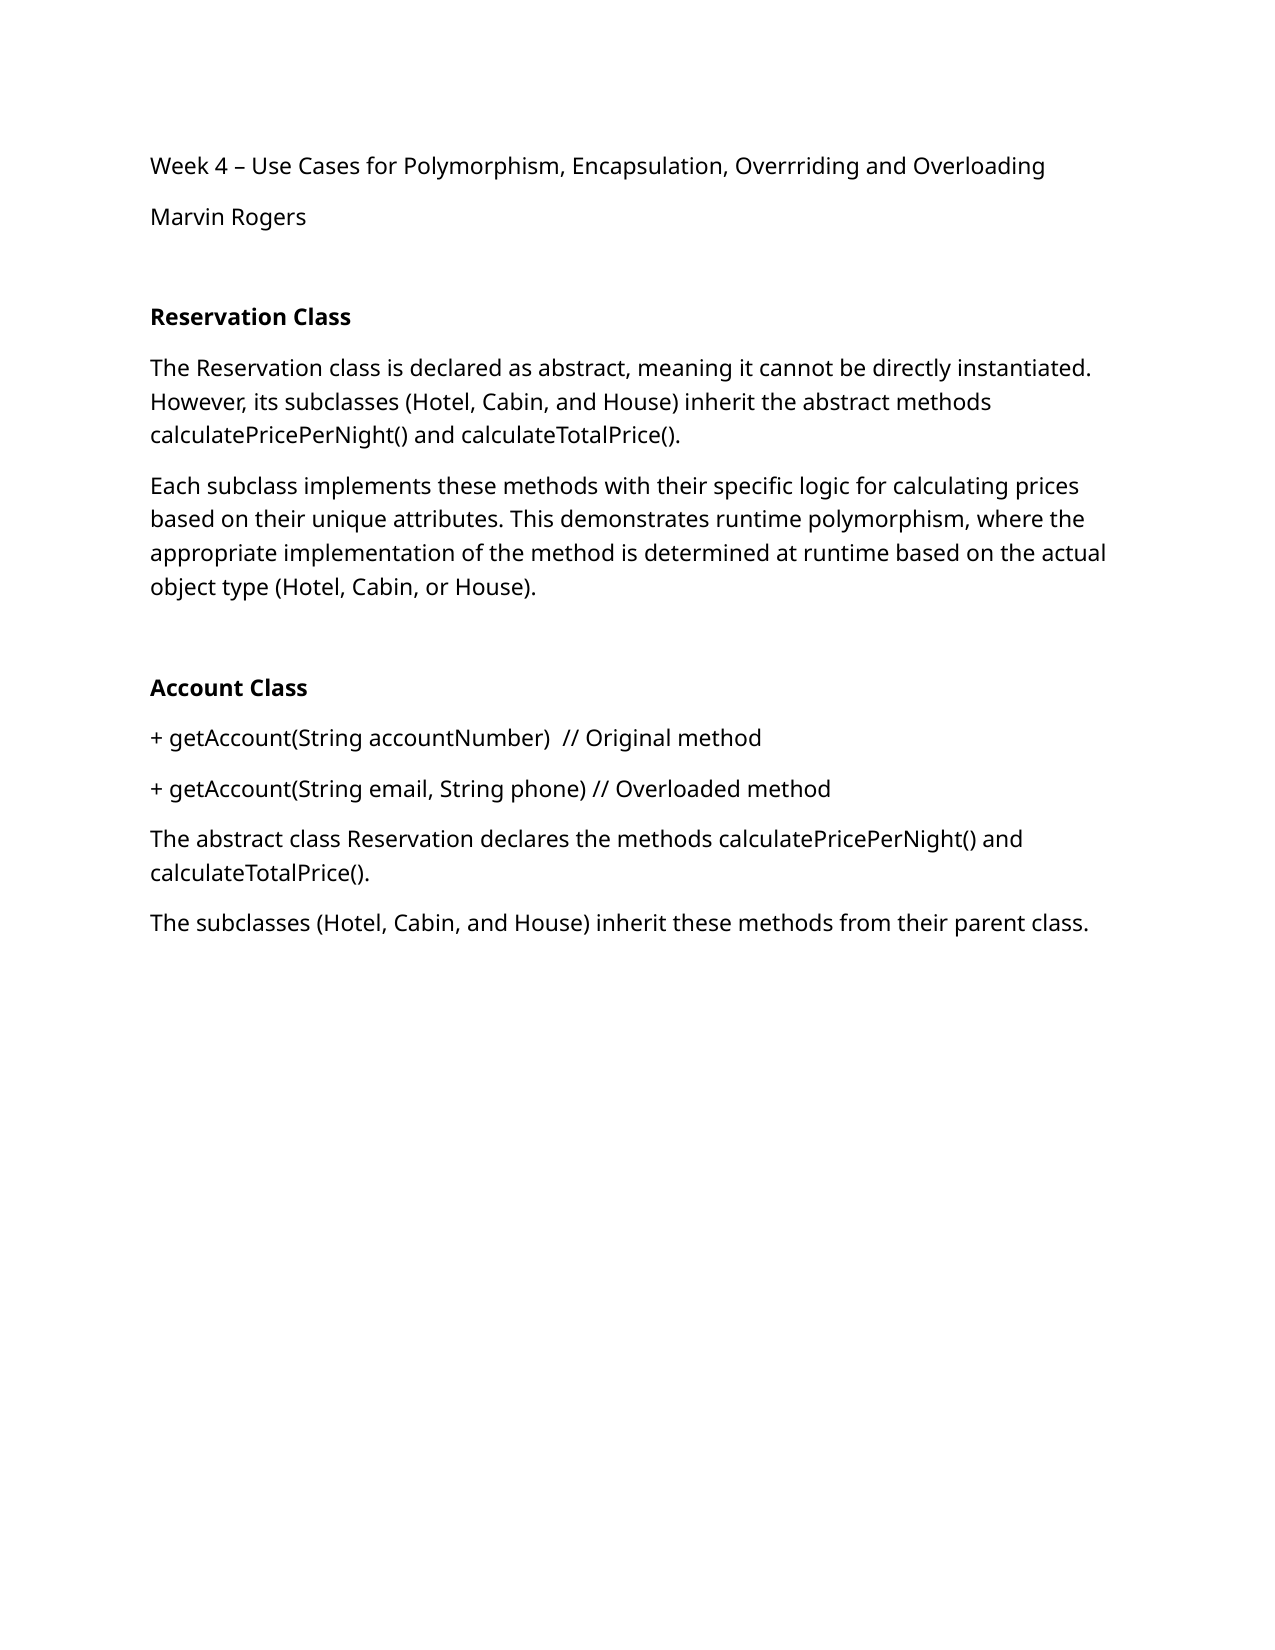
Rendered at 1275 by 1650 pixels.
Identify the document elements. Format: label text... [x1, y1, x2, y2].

text Each subclass implements these methods with their specific logic for calculating prices based on their unique attributes. This demonstrates runtime polymorphism, where the appropriate implementation of the method is determined at runtime based on the actual object type (Hotel, Cabin, or House). [150, 469, 1125, 602]
text + getAccount(String email, String phone) // Overloaded method [150, 772, 1125, 804]
text Account Class [150, 672, 1125, 703]
text Reservation Class [150, 301, 1125, 332]
text The subclasses (Hotel, Cabin, and House) inherit these methods from their parent class. [150, 907, 1125, 938]
text Week 4 – Use Cases for Polymorphism, Encapsulation, Overrriding and Overloading [150, 150, 1125, 181]
text The Reservation class is declared as abstract, meaning it cannot be directly instantiated. However, its subclasses (Hotel, Cabin, and House) inherit the abstract methods calculatePricePerNight() and calculateTotalPrice(). [150, 352, 1125, 450]
text Marvin Rogers [150, 200, 1125, 232]
text The abstract class Reservation declares the methods calculatePricePerNight() and calculateTotalPrice(). [150, 823, 1125, 888]
text + getAccount(String accountNumber) // Original method [150, 722, 1125, 753]
